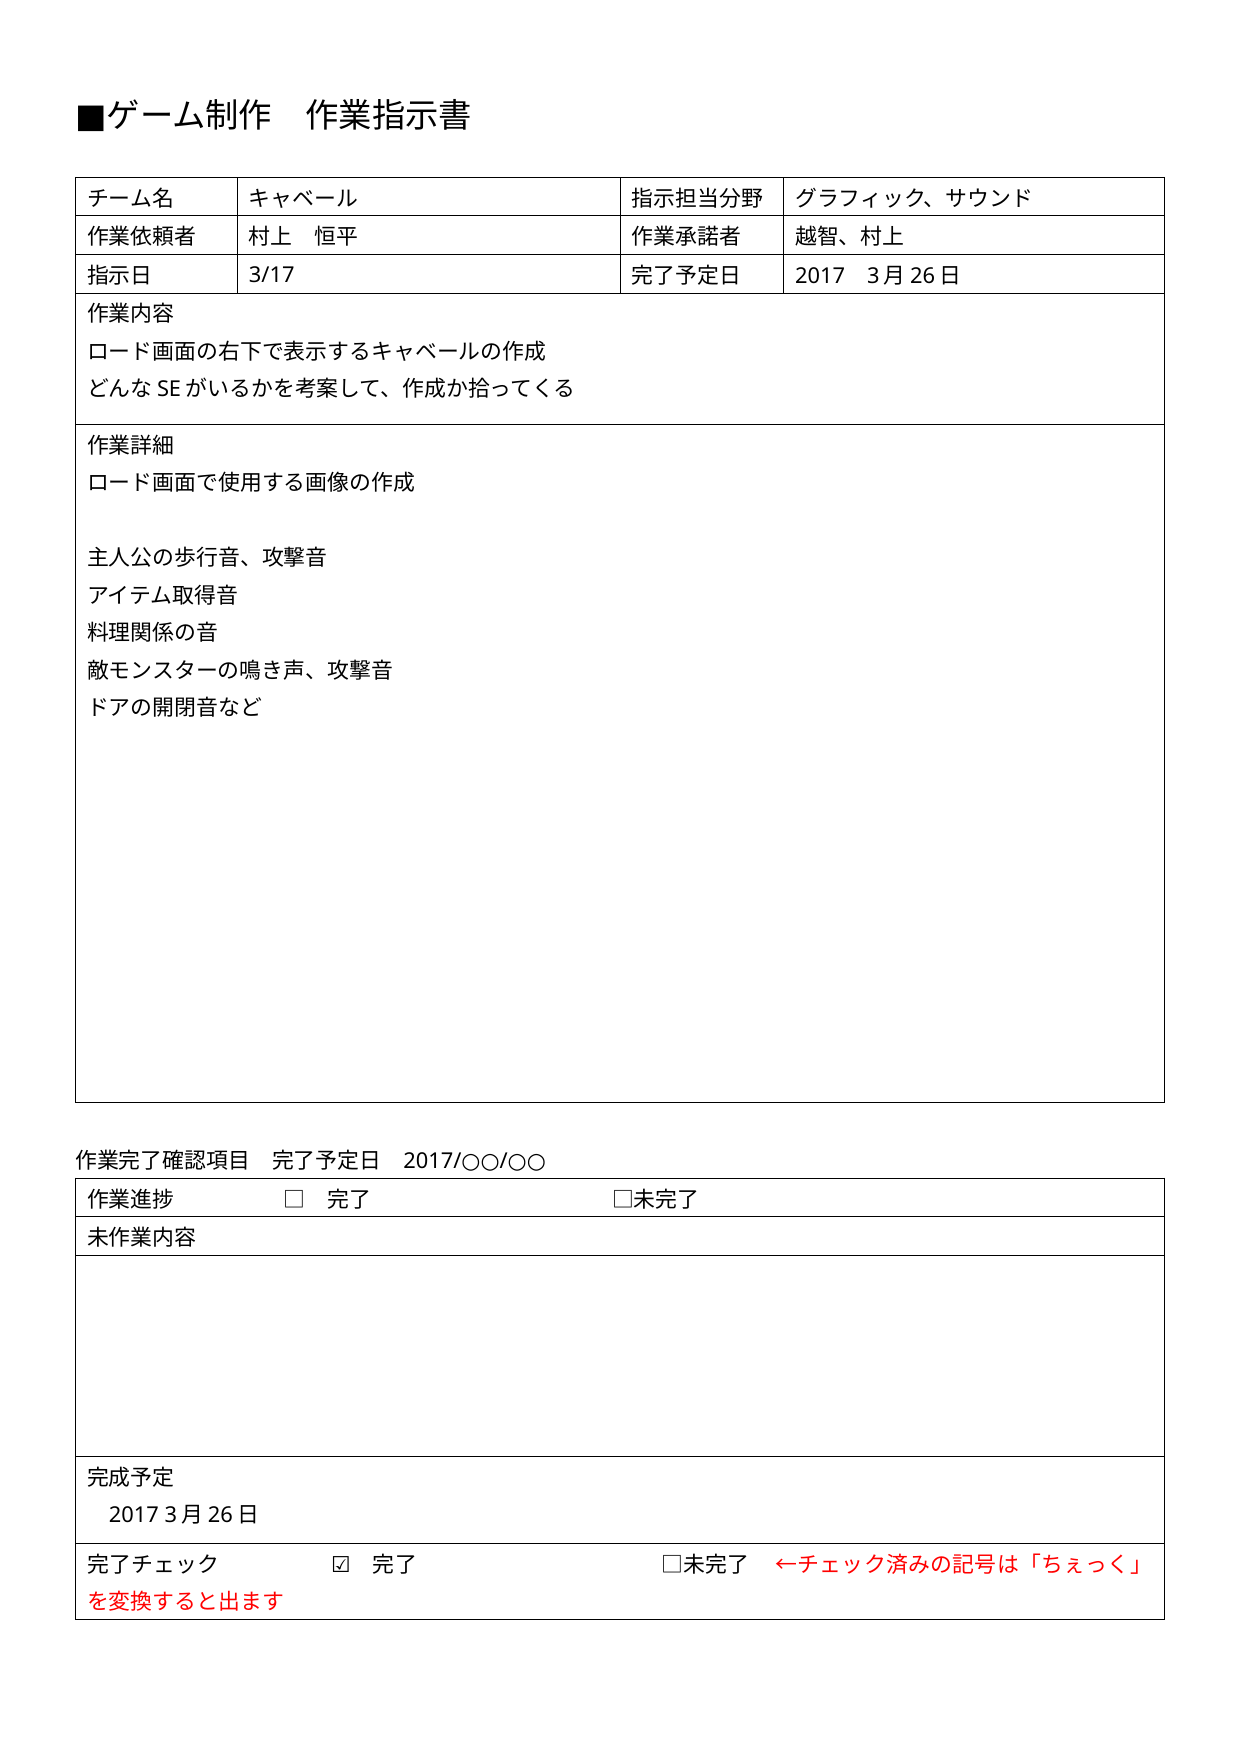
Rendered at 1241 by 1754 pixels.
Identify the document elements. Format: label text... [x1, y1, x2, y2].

table_header チーム名 [76, 178, 237, 215]
text 作業完了確認項目 完了予定日 2017/○○/○○ [75, 1140, 1165, 1178]
table_cell 作業詳細 ロード画面で使用する画像の作成 主人公の歩行音、攻撃音 アイテム取得音 料理関係の音 敵モンスターの鳴き声、攻撃音 ドアの開閉音など [76, 425, 1164, 1102]
table_cell 指示日 [76, 255, 237, 292]
table_cell 2017 3月26日 [784, 255, 1164, 292]
table_cell 作業内容 ロード画面の右下で表示するキャベールの作成 どんなSEがいるかを考案して、作成か拾ってくる [76, 294, 1164, 424]
table_header グラフィック、サウンド [784, 178, 1164, 215]
table_cell 完成予定 2017 3月26日 [76, 1457, 1164, 1543]
table_header 指示担当分野 [621, 178, 783, 215]
table_cell 未作業内容 [76, 1217, 1164, 1255]
table_cell 作業承諾者 [621, 216, 783, 254]
table_cell 完了予定日 [621, 255, 783, 292]
table_cell 村上 恒平 [238, 216, 620, 254]
table_cell [76, 1256, 1164, 1456]
table_cell 越智、村上 [784, 216, 1164, 254]
table_cell 作業依頼者 [76, 216, 237, 254]
table_header キャベール [238, 178, 620, 215]
table_cell 3/17 [238, 255, 620, 292]
table_header 作業進捗 □ 完了 □未完了 [76, 1179, 1164, 1216]
table_cell 完了チェック ☑ 完了 □未完了 ←チェック済みの記号は「ちぇっく」を変換すると出ます [76, 1544, 1164, 1619]
